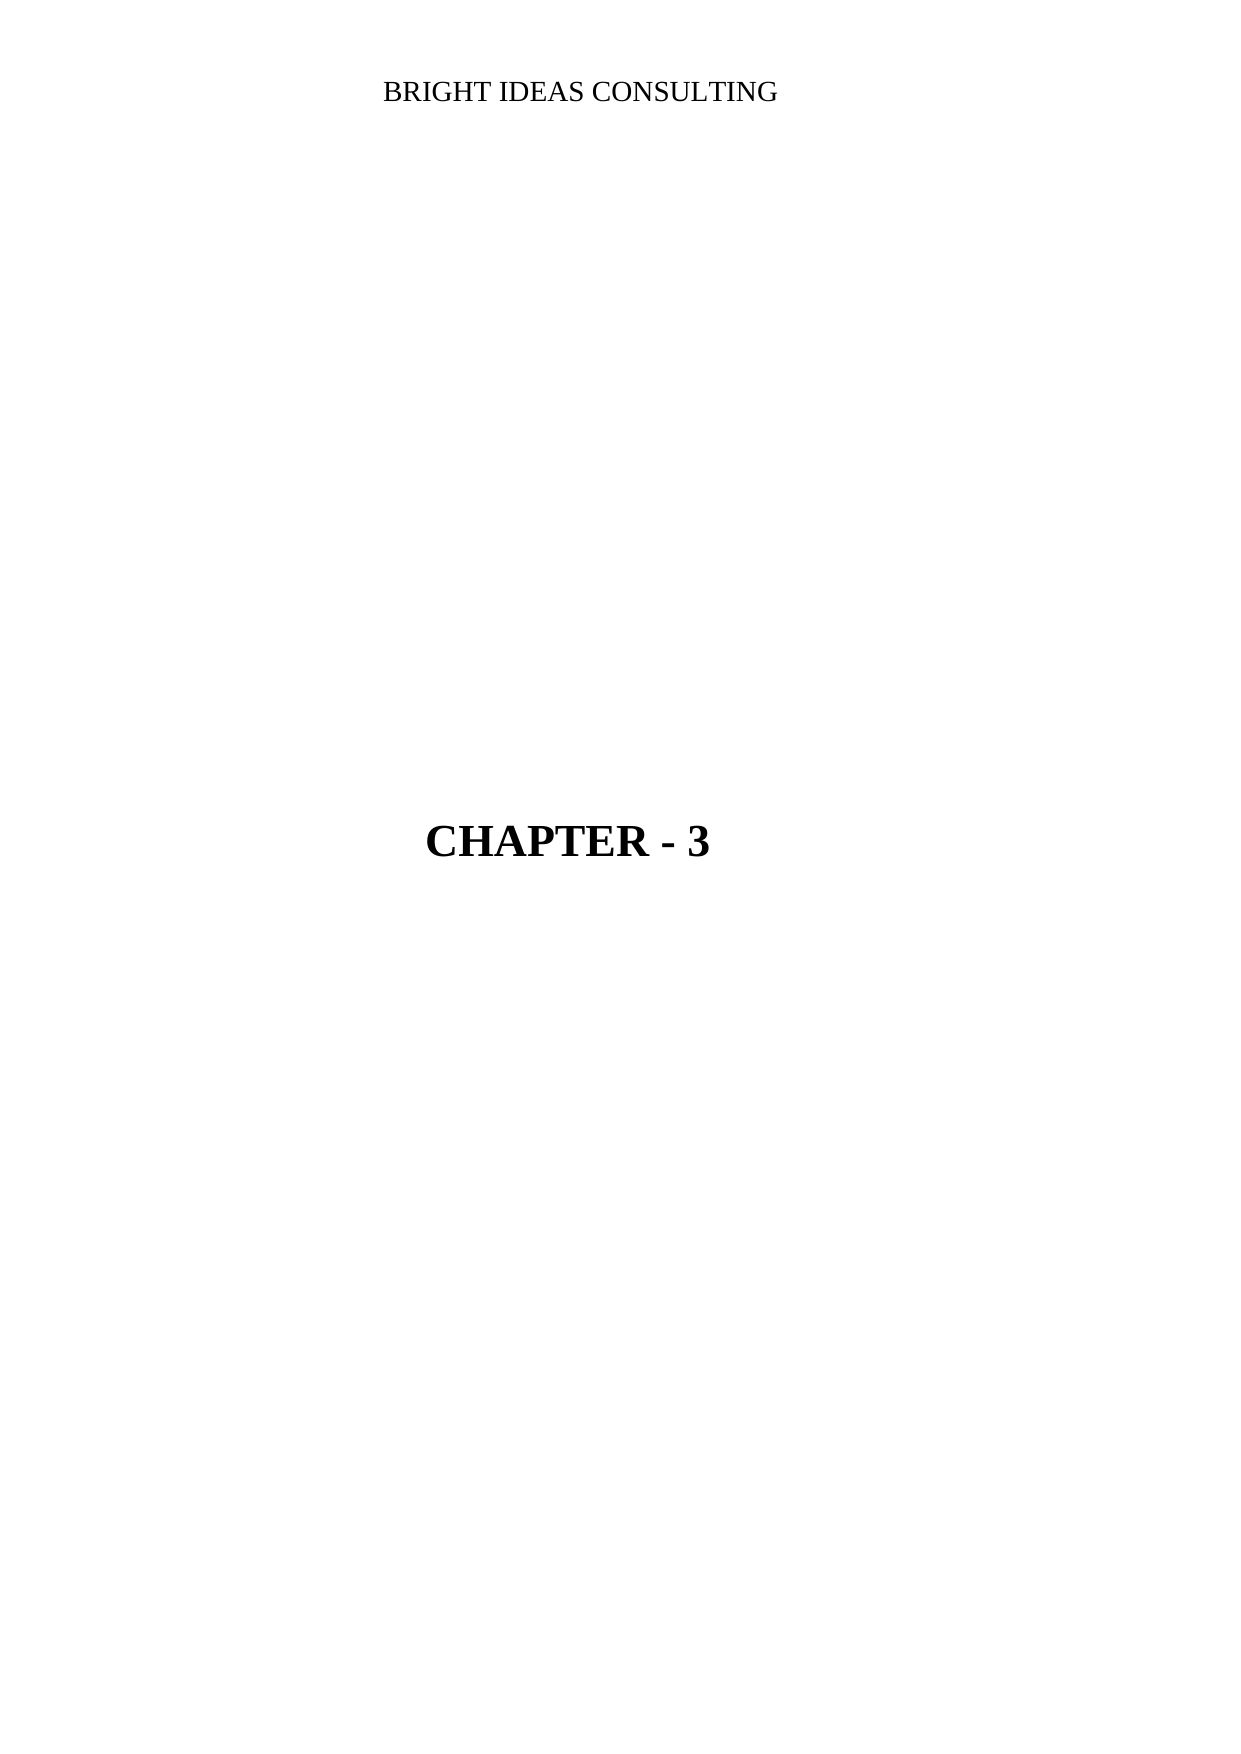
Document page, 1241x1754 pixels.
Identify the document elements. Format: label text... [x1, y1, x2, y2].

text CHAPTER - 3 [150, 813, 1090, 866]
